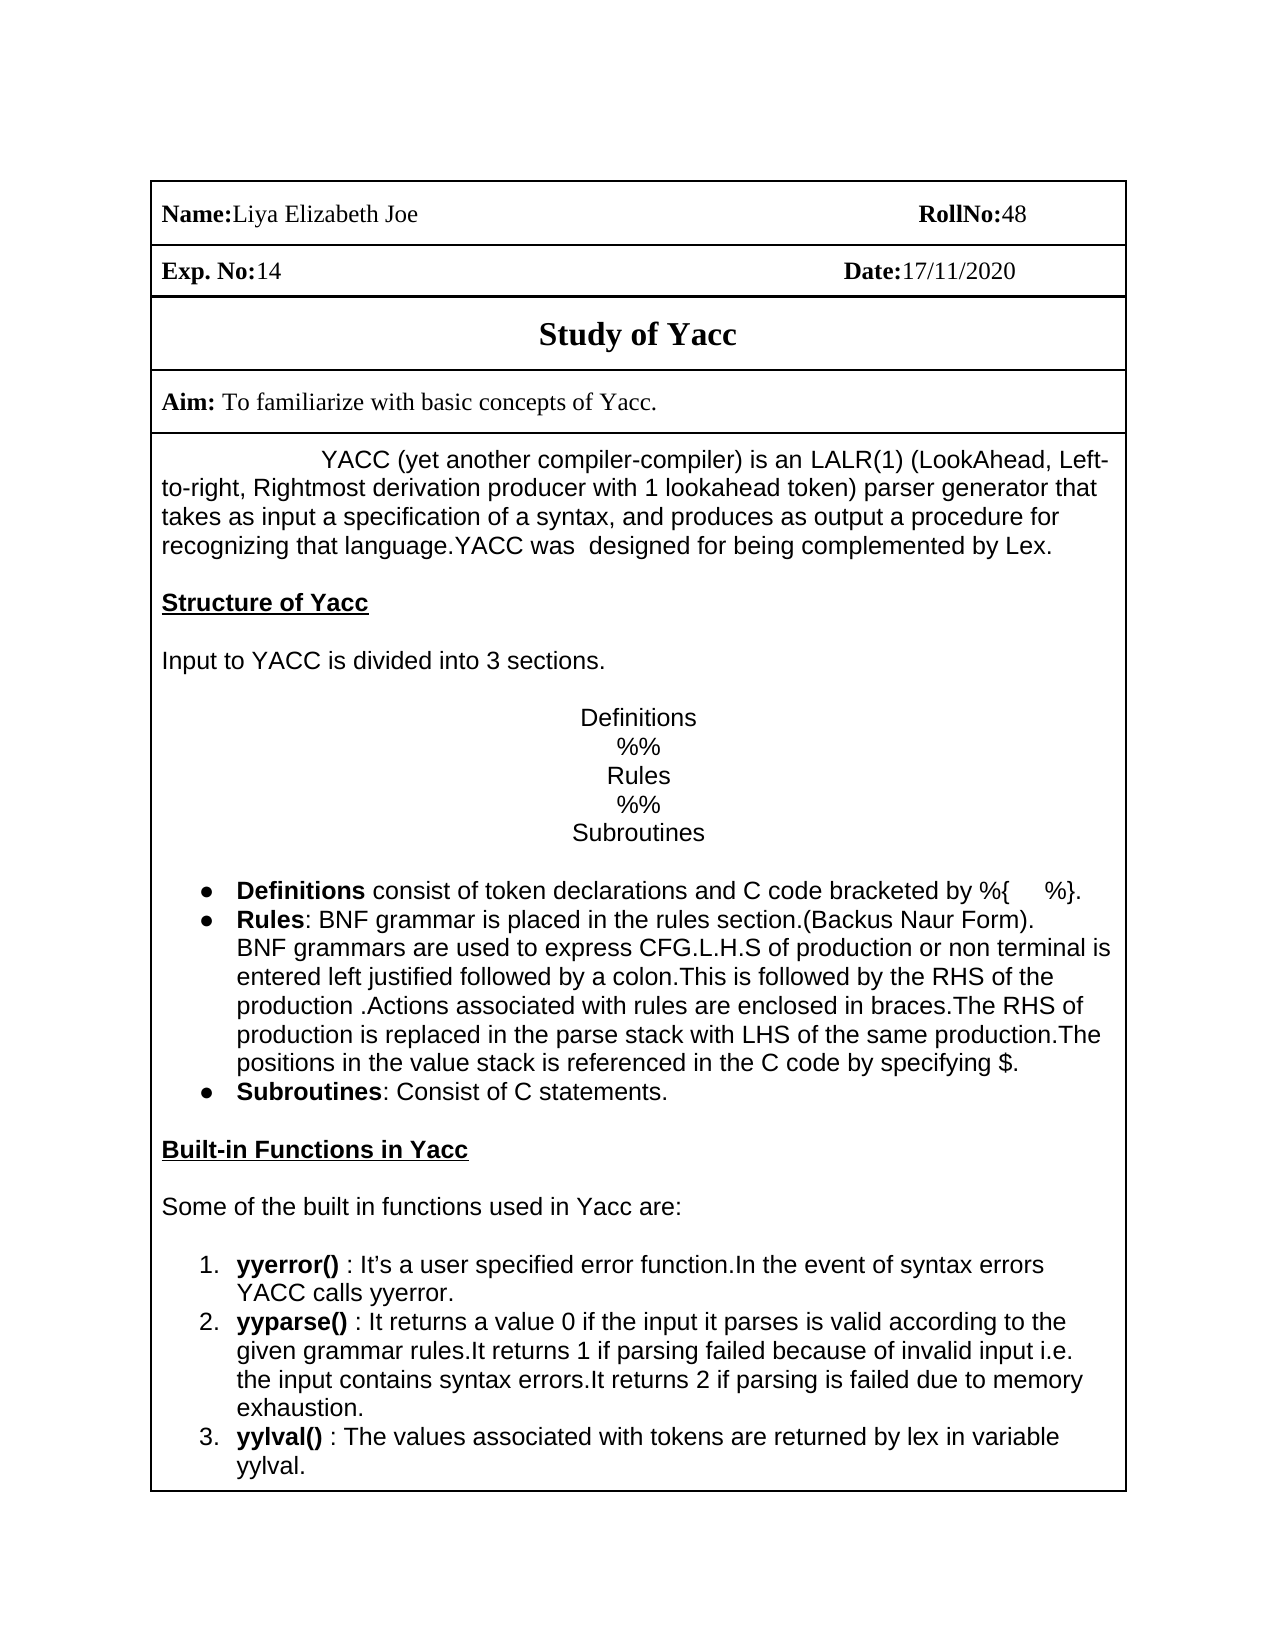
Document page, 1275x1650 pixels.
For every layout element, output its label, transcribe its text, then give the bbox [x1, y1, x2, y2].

table_cell Aim: To familiarize with basic concepts of Yacc. [152, 371, 1125, 432]
table_header Name:Liya Elizabeth Joe RollNo:48 [152, 182, 1125, 244]
table_cell Study of Yacc [152, 298, 1125, 368]
table_cell Exp. No:14 Date:17/11/2020 [152, 246, 1125, 295]
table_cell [152, 434, 1125, 1490]
